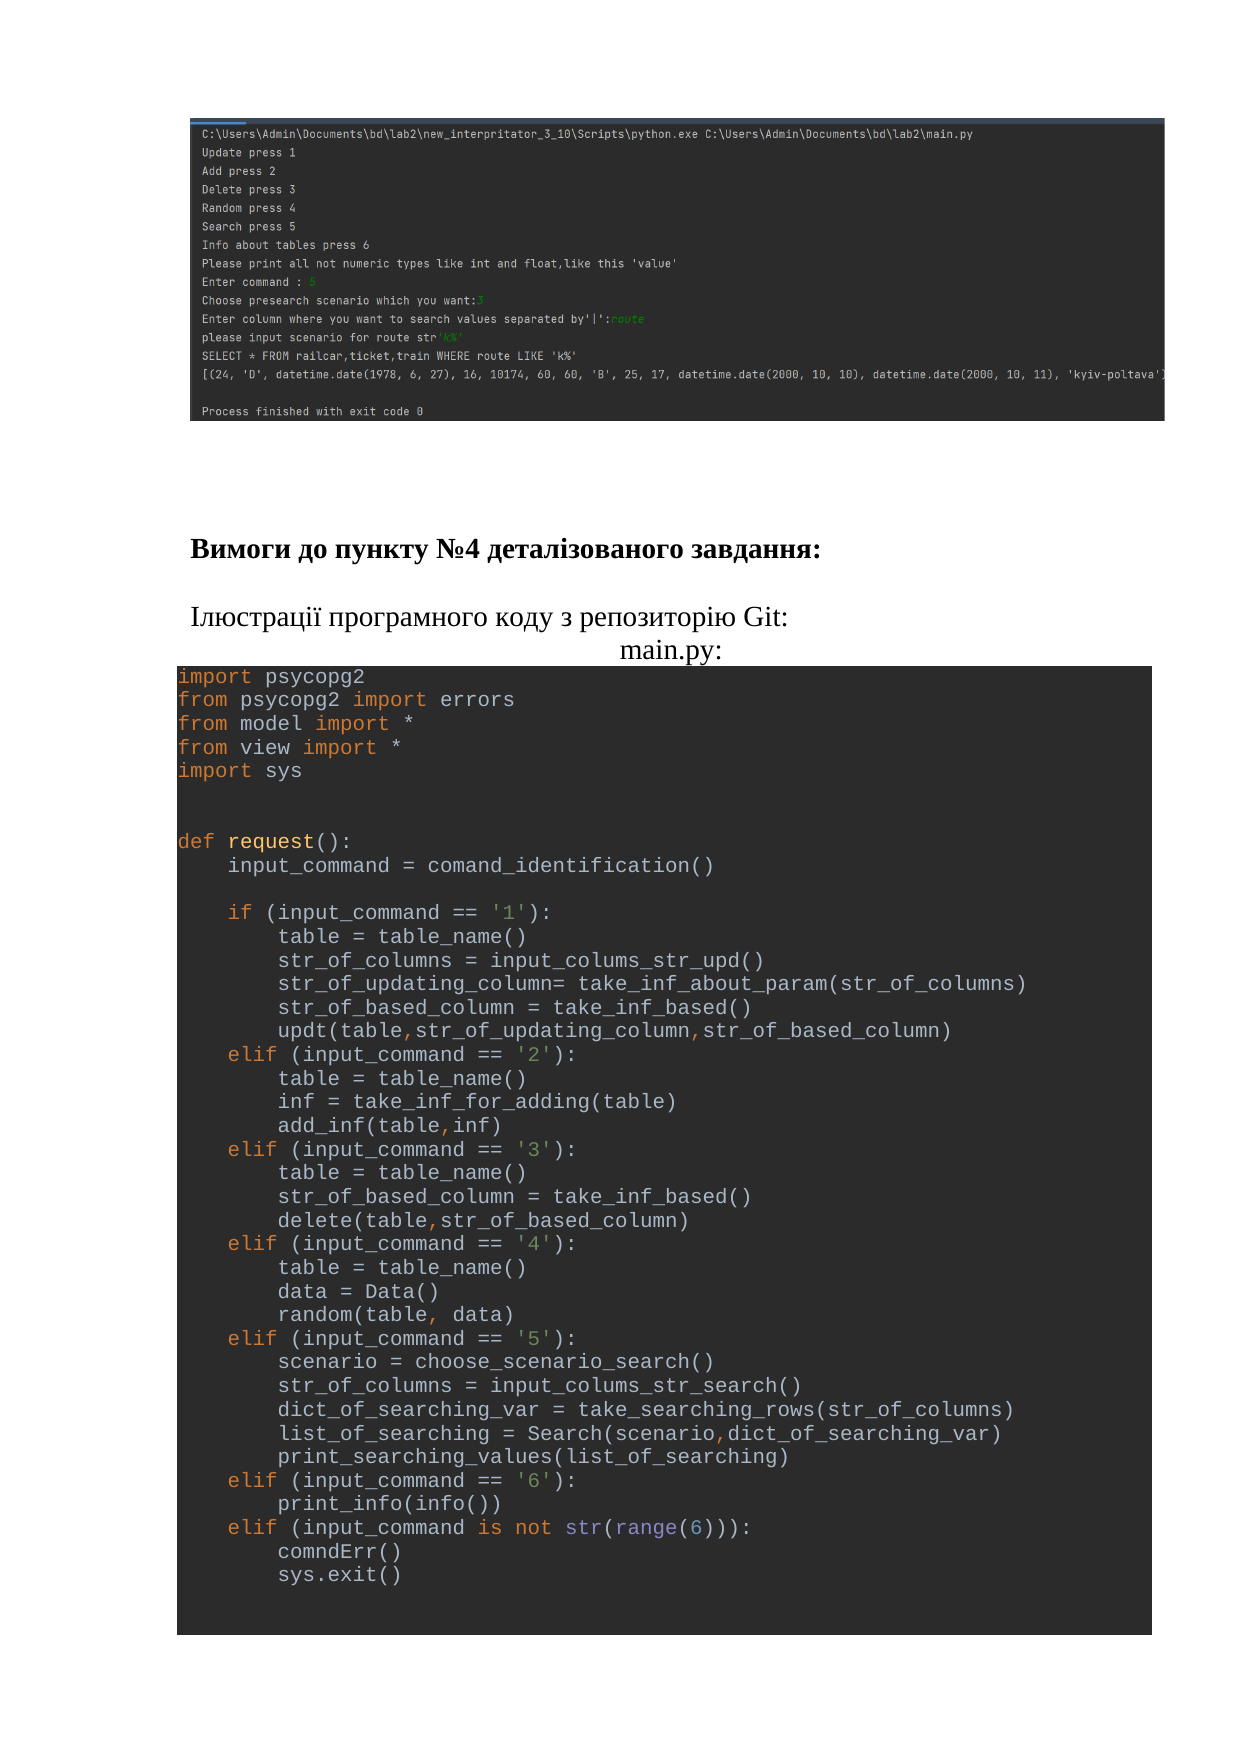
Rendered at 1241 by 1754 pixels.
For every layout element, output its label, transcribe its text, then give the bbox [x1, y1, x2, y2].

picture [190, 118, 1165, 421]
text main.py: [190, 632, 1152, 666]
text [177, 666, 1152, 1635]
subtitle Вимоги до пункту №4 деталізованого завдання: [190, 532, 1152, 565]
text Ілюстрації програмного коду з репозиторію Git: [190, 599, 1152, 632]
